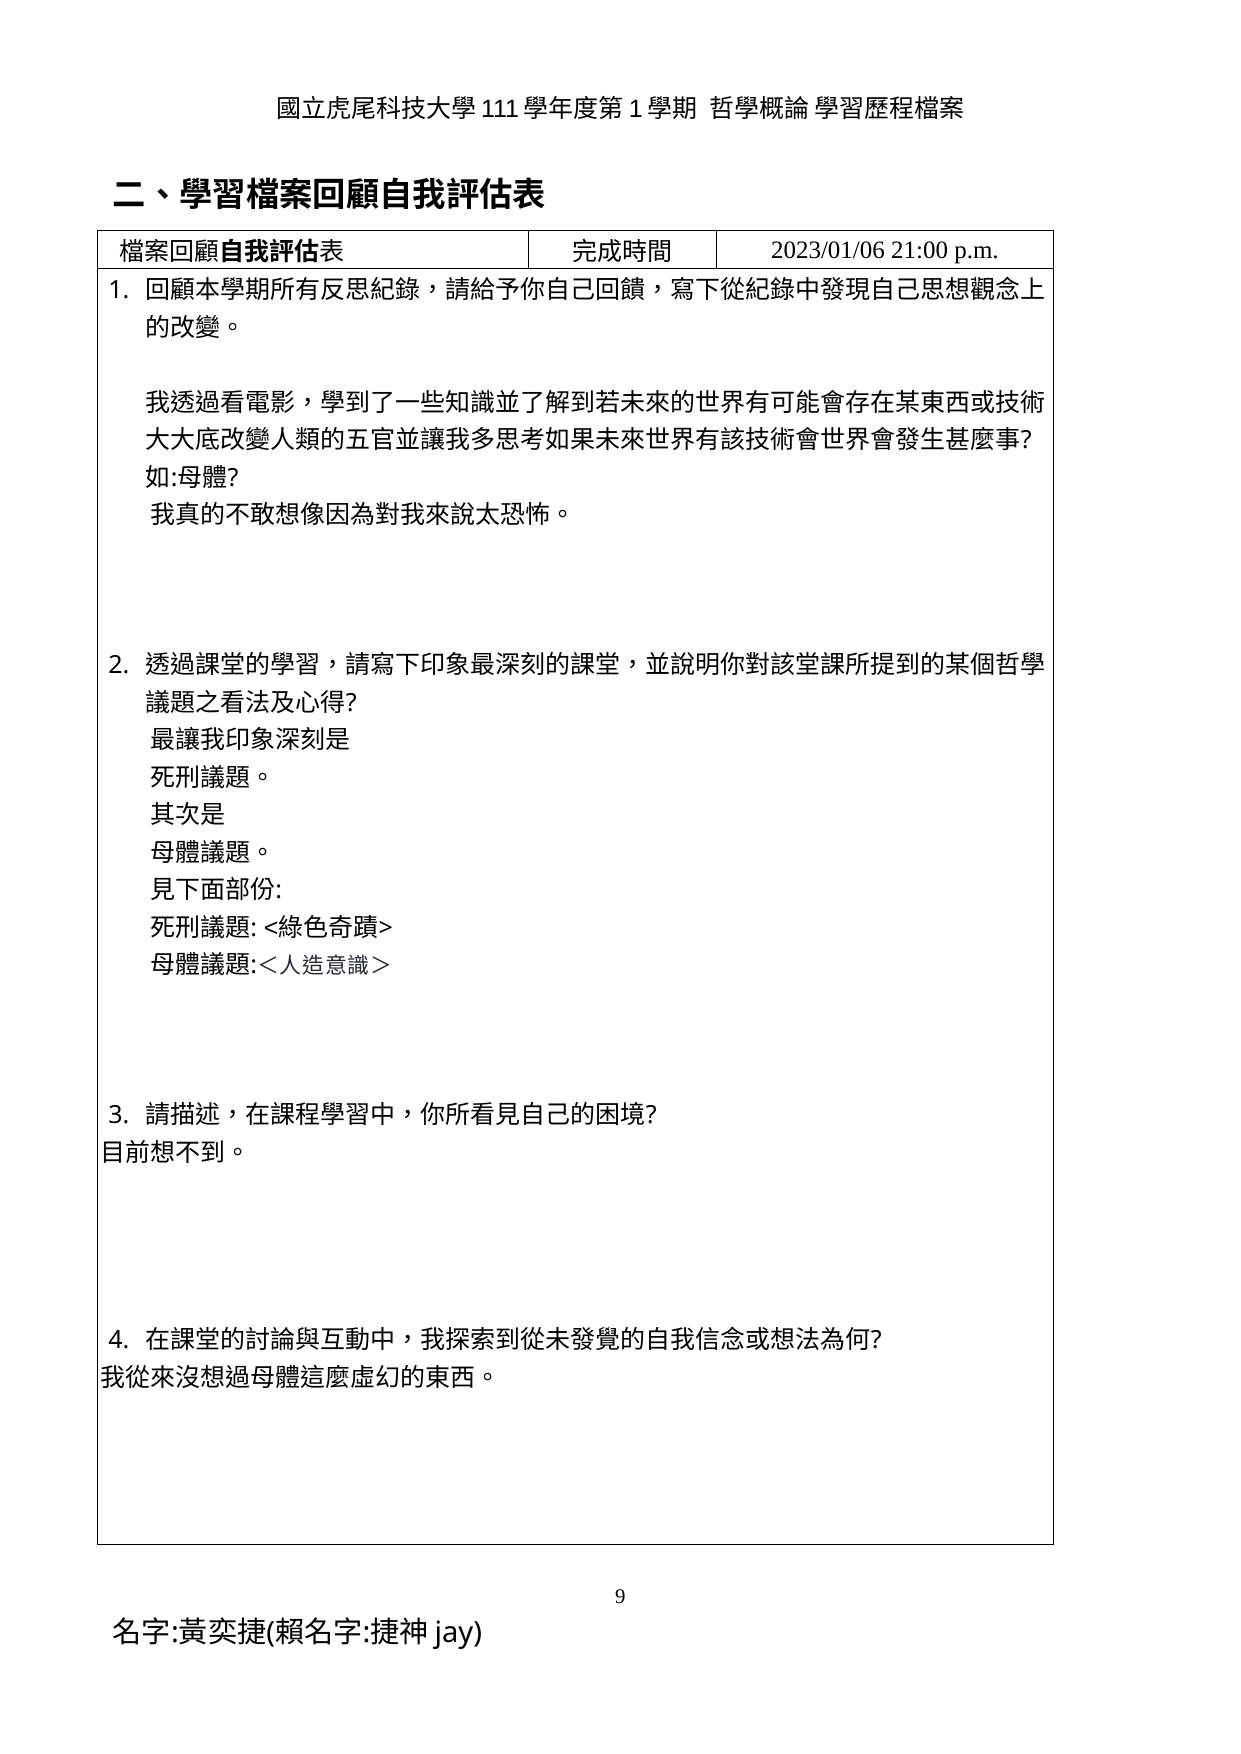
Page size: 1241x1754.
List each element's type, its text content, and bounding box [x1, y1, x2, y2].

text 二、學習檔案回顧自我評估表 [112, 154, 1128, 229]
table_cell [98, 269, 1053, 1544]
table_header 檔案回顧自我評估表 [98, 231, 528, 268]
table_header 2023/01/06 21:00 p.m. [717, 231, 1053, 268]
table_header 完成時間 [529, 231, 716, 268]
